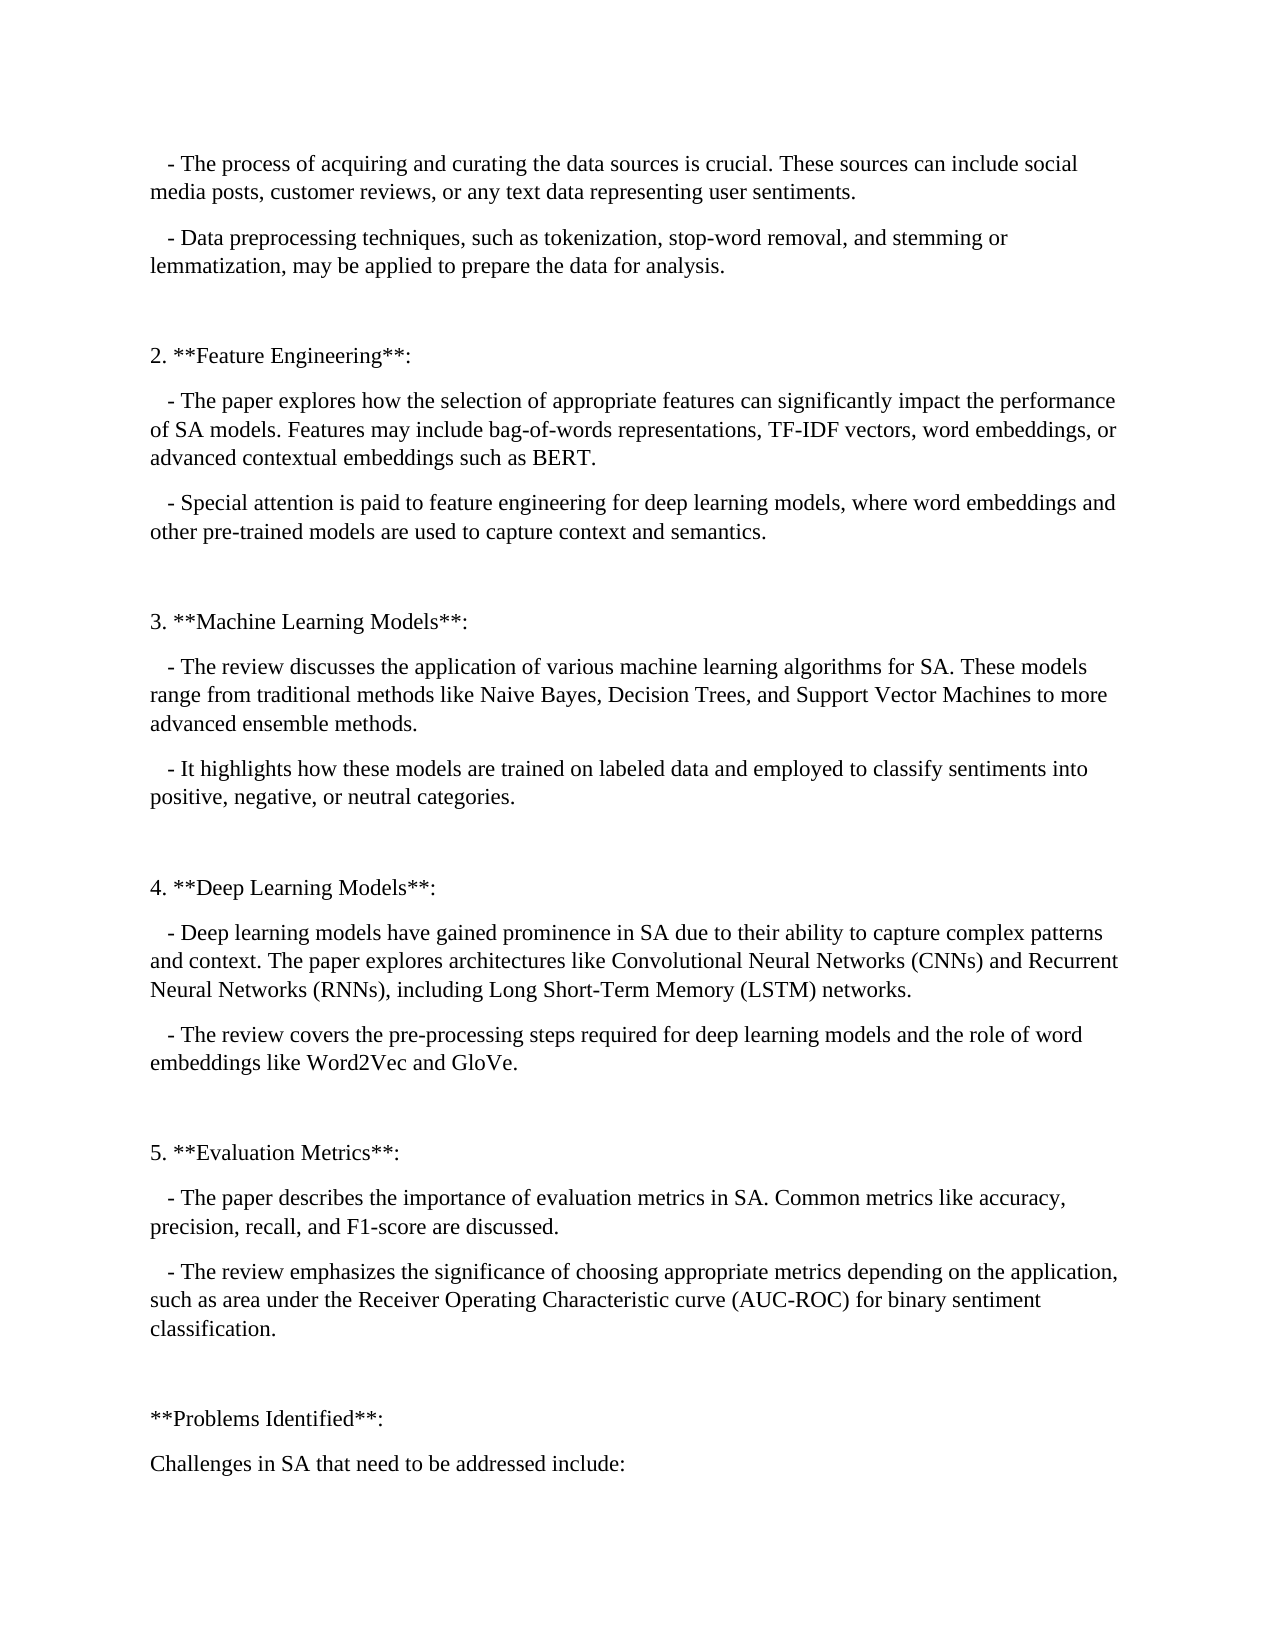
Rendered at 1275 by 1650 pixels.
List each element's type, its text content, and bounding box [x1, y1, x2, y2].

text 5. **Evaluation Metrics**: [150, 1139, 1125, 1166]
text Challenges in SA that need to be addressed include: [150, 1450, 1125, 1477]
text - The paper describes the importance of evaluation metrics in SA. Common metrics like accuracy, precision, recall, and F1-score are discussed. [150, 1184, 1125, 1239]
text - The review covers the pre-processing steps required for deep learning models and the role of word embeddings like Word2Vec and GloVe. [150, 1021, 1125, 1076]
text - Deep learning models have gained prominence in SA due to their ability to capture complex patterns and context. The paper explores architectures like Convolutional Neural Networks (CNNs) and Recurrent Neural Networks (RNNs), including Long Short-Term Memory (LSTM) networks. [150, 919, 1125, 1002]
text - Data preprocessing techniques, such as tokenization, stop-word removal, and stemming or lemmatization, may be applied to prepare the data for analysis. [150, 223, 1125, 278]
text **Problems Identified**: [150, 1405, 1125, 1431]
text - Special attention is paid to feature engineering for deep learning models, where word embeddings and other pre-trained models are used to capture context and semantics. [150, 489, 1125, 544]
text - The review discusses the application of various machine learning algorithms for SA. These models range from traditional methods like Naive Bayes, Decision Trees, and Support Vector Machines to more advanced ensemble methods. [150, 653, 1125, 736]
text 2. **Feature Engineering**: [150, 342, 1125, 368]
text 3. **Machine Learning Models**: [150, 608, 1125, 634]
text - The process of acquiring and curating the data sources is crucial. These sources can include social media posts, customer reviews, or any text data representing user sentiments. [150, 150, 1125, 205]
text - The review emphasizes the significance of choosing appropriate metrics depending on the application, such as area under the Receiver Operating Characteristic curve (AUC-ROC) for binary sentiment classification. [150, 1258, 1125, 1341]
text - It highlights how these models are trained on labeled data and employed to classify sentiments into positive, negative, or neutral categories. [150, 755, 1125, 810]
text 4. **Deep Learning Models**: [150, 874, 1125, 900]
text - The paper explores how the selection of appropriate features can significantly impact the performance of SA models. Features may include bag-of-words representations, TF-IDF vectors, word embeddings, or advanced contextual embeddings such as BERT. [150, 387, 1125, 471]
